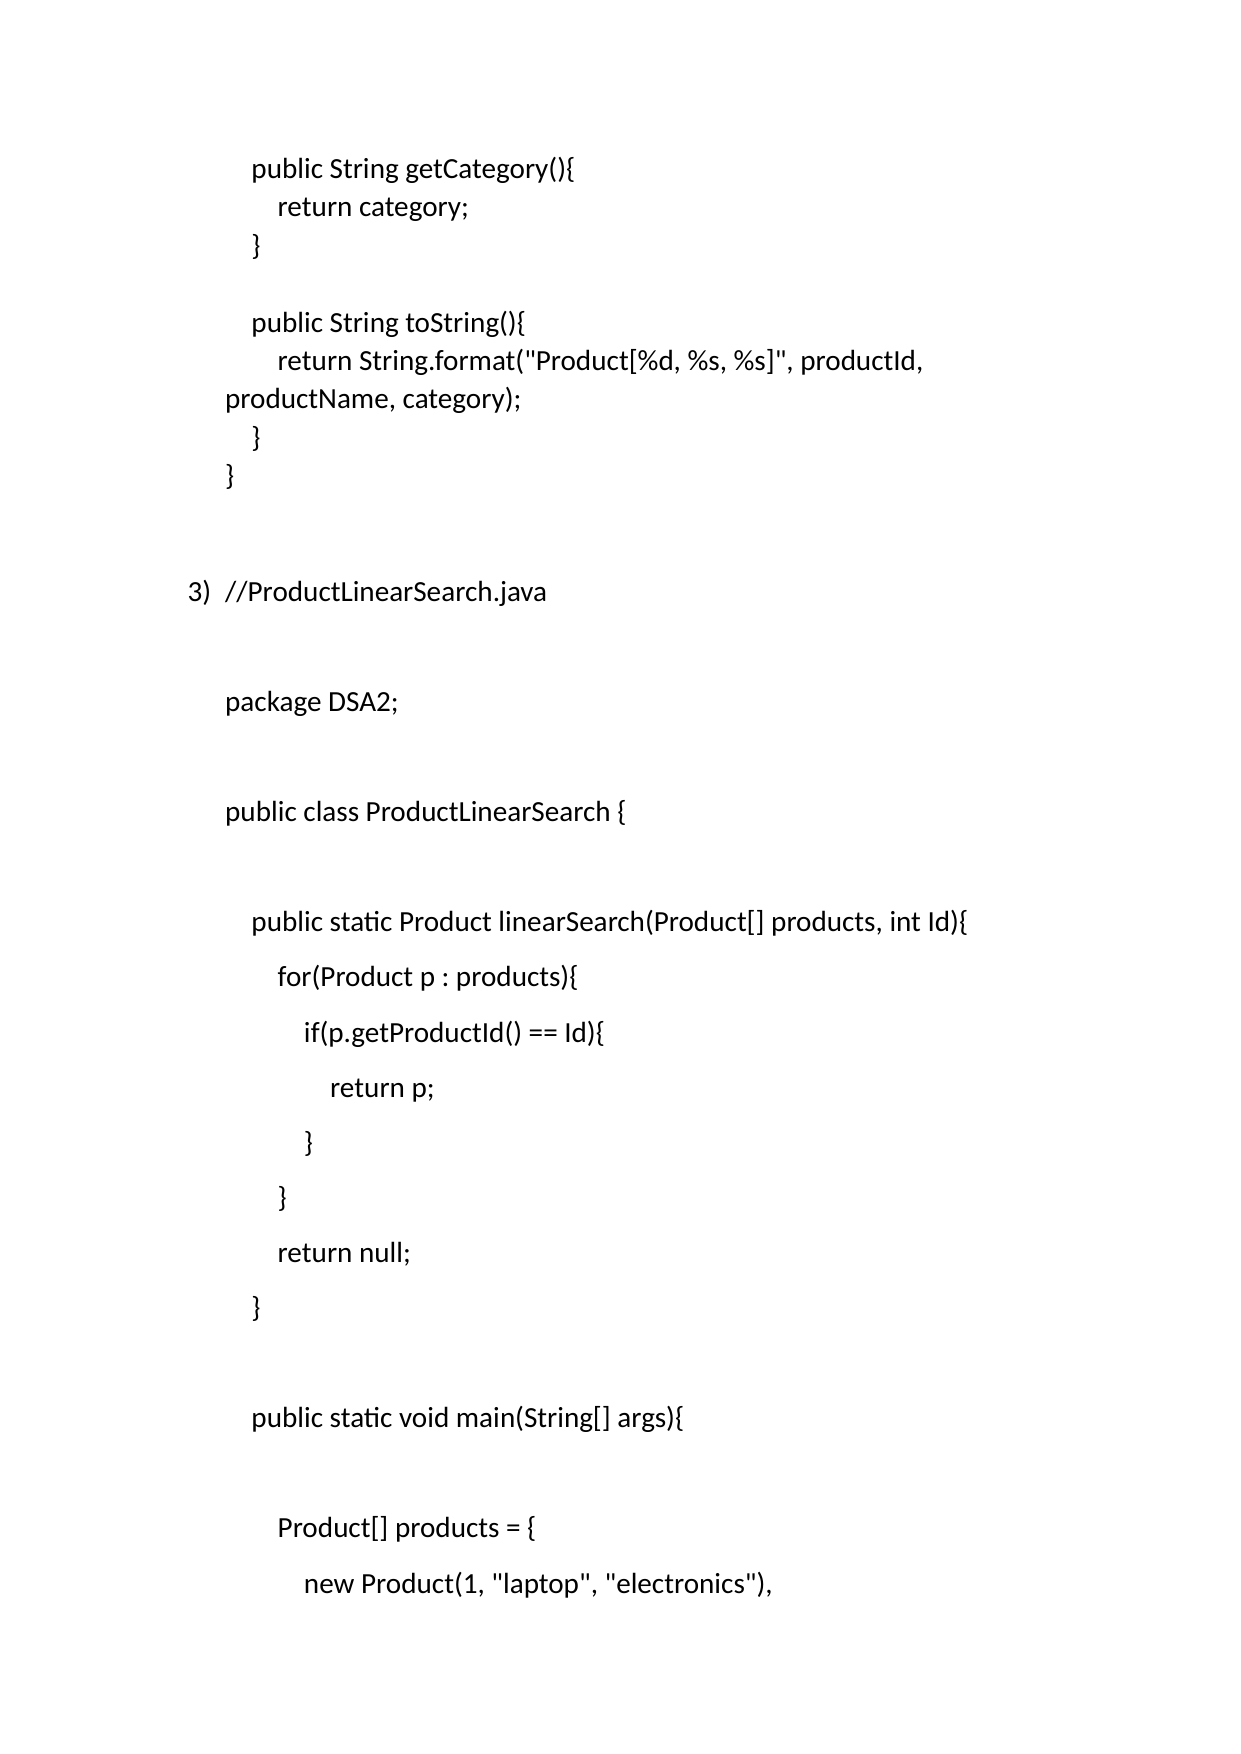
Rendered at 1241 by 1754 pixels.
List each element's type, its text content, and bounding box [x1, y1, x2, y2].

text } [225, 1124, 1090, 1159]
text new Product(1, "laptop", "electronics"), [225, 1565, 1090, 1600]
list return String.format("Product[%d, %s, %s]", productId, productName, category); [225, 342, 1090, 416]
text public class ProductLinearSearch { [225, 793, 1090, 829]
list public String getCategory(){ [225, 150, 1090, 186]
list } [225, 227, 1090, 262]
list public String toString(){ [225, 304, 1090, 339]
list } [225, 457, 1090, 493]
text return p; [225, 1069, 1090, 1104]
text } [225, 1289, 1090, 1325]
text for(Product p : products){ [225, 958, 1090, 994]
text Product[] products = { [225, 1509, 1090, 1545]
text package DSA2; [225, 683, 1090, 719]
text return null; [225, 1234, 1090, 1270]
text public static void main(String[] args){ [225, 1399, 1090, 1435]
list return category; [225, 188, 1090, 224]
list } [225, 419, 1090, 455]
text } [225, 1179, 1090, 1214]
text public static Product linearSearch(Product[] products, int Id){ [225, 903, 1090, 939]
list //ProductLinearSearch.java [187, 573, 1090, 608]
text if(p.getProductId() == Id){ [225, 1014, 1090, 1049]
